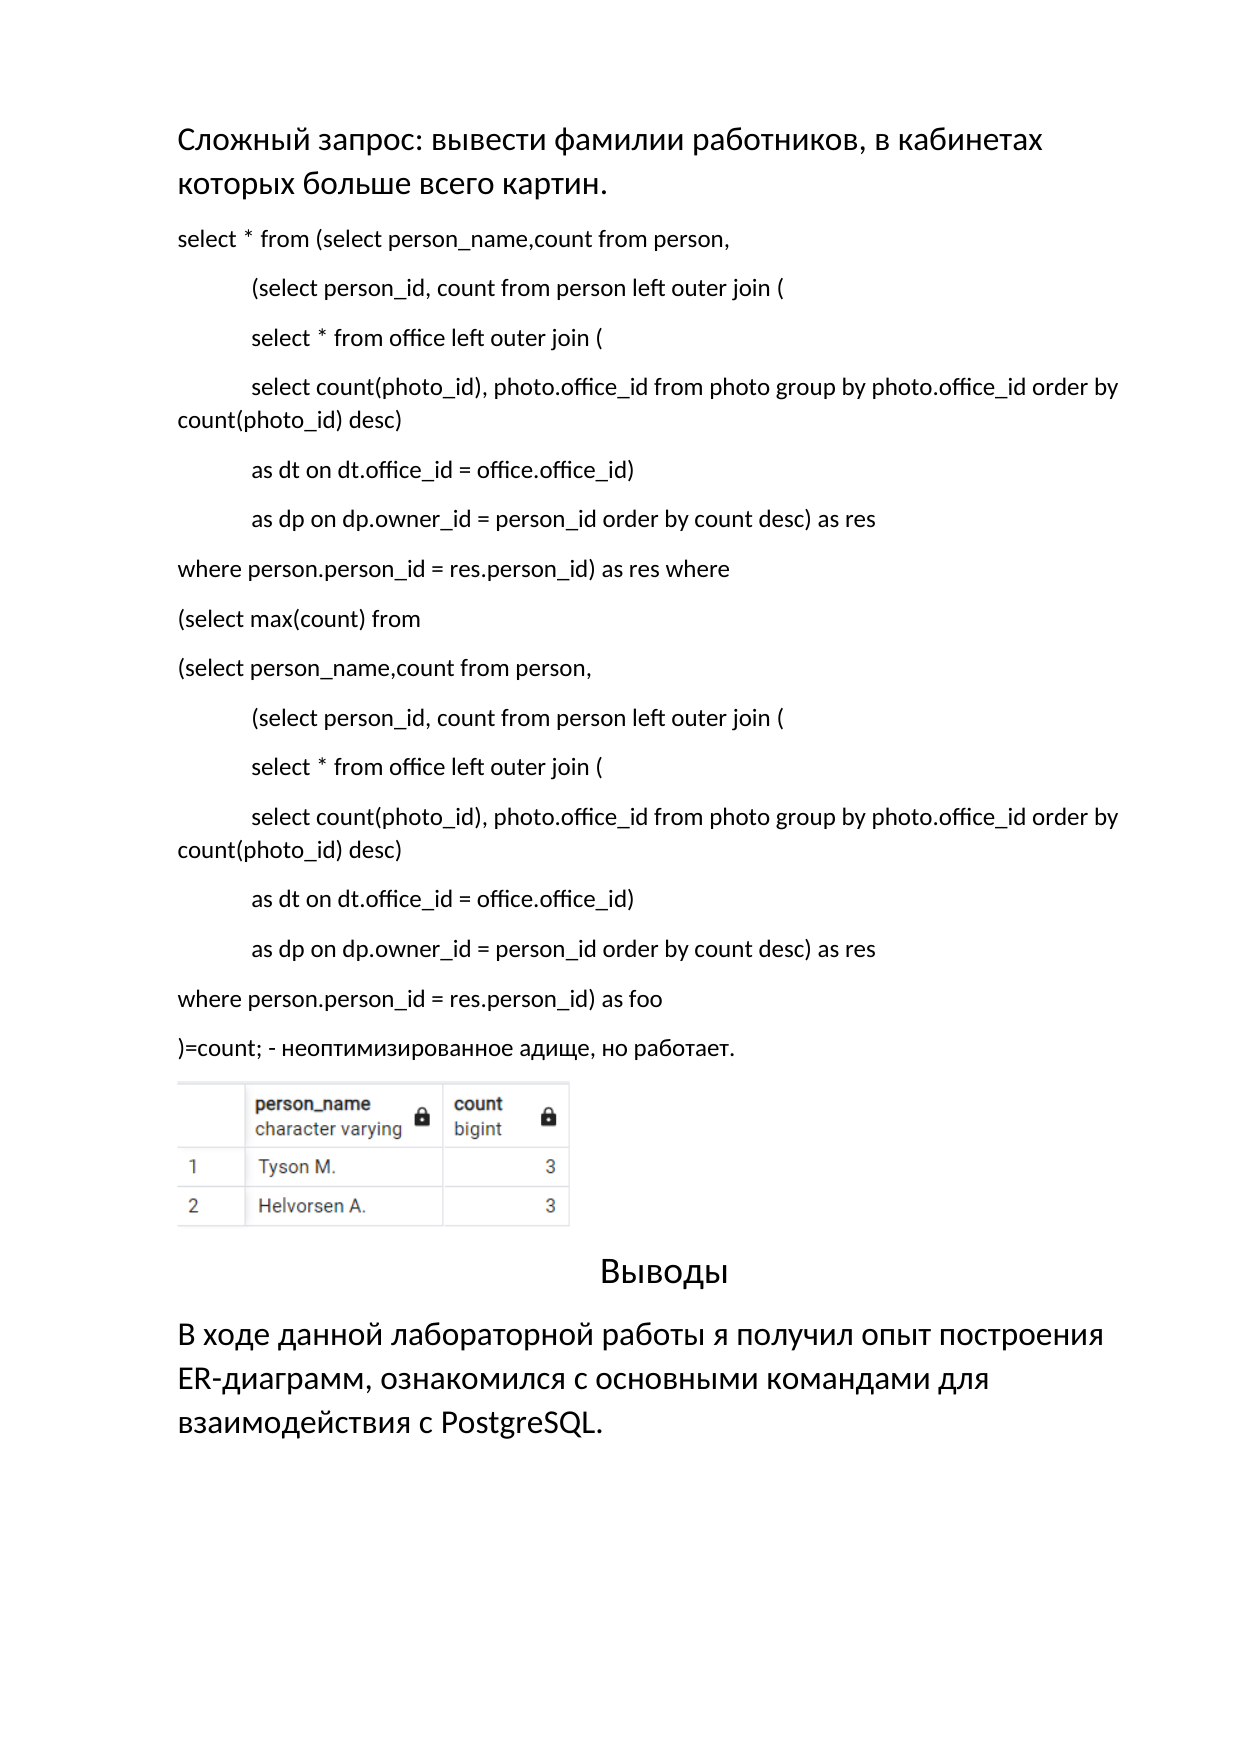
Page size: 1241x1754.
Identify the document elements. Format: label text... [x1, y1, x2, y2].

text )=count; - неоптимизированное адище, но работает. [177, 1032, 1152, 1063]
text Сложный запрос: вывести фамилии работников, в кабинетах которых больше всего картин. [177, 118, 1152, 203]
text where person.person_id = res.person_id) as res where [177, 553, 1152, 584]
text as dt on dt.office_id = office.office_id) [177, 454, 1152, 484]
text select count(photo_id), photo.office_id from photo group by photo.office_id order by count(photo_id) desc) [177, 371, 1152, 435]
text select * from office left outer join ( [177, 322, 1152, 352]
text select * from (select person_name,count from person, [177, 223, 1152, 253]
text select * from office left outer join ( [177, 751, 1152, 782]
text (select person_name,count from person, [177, 652, 1152, 683]
text (select person_id, count from person left outer join ( [177, 272, 1152, 303]
text as dp on dp.owner_id = person_id order by count desc) as res [177, 933, 1152, 964]
text (select max(count) from [177, 603, 1152, 633]
picture [177, 1081, 570, 1229]
text as dt on dt.office_id = office.office_id) [177, 883, 1152, 914]
text (select person_id, count from person left outer join ( [177, 702, 1152, 732]
text as dp on dp.owner_id = person_id order by count desc) as res [177, 503, 1152, 534]
text В ходе данной лабораторной работы я получил опыт построения ER-диаграмм, ознакомился с основными командами для взаимодействия с PostgreSQL. [177, 1313, 1152, 1442]
text Выводы [177, 1247, 1152, 1293]
text where person.person_id = res.person_id) as foo [177, 983, 1152, 1013]
text select count(photo_id), photo.office_id from photo group by photo.office_id order by count(photo_id) desc) [177, 801, 1152, 864]
